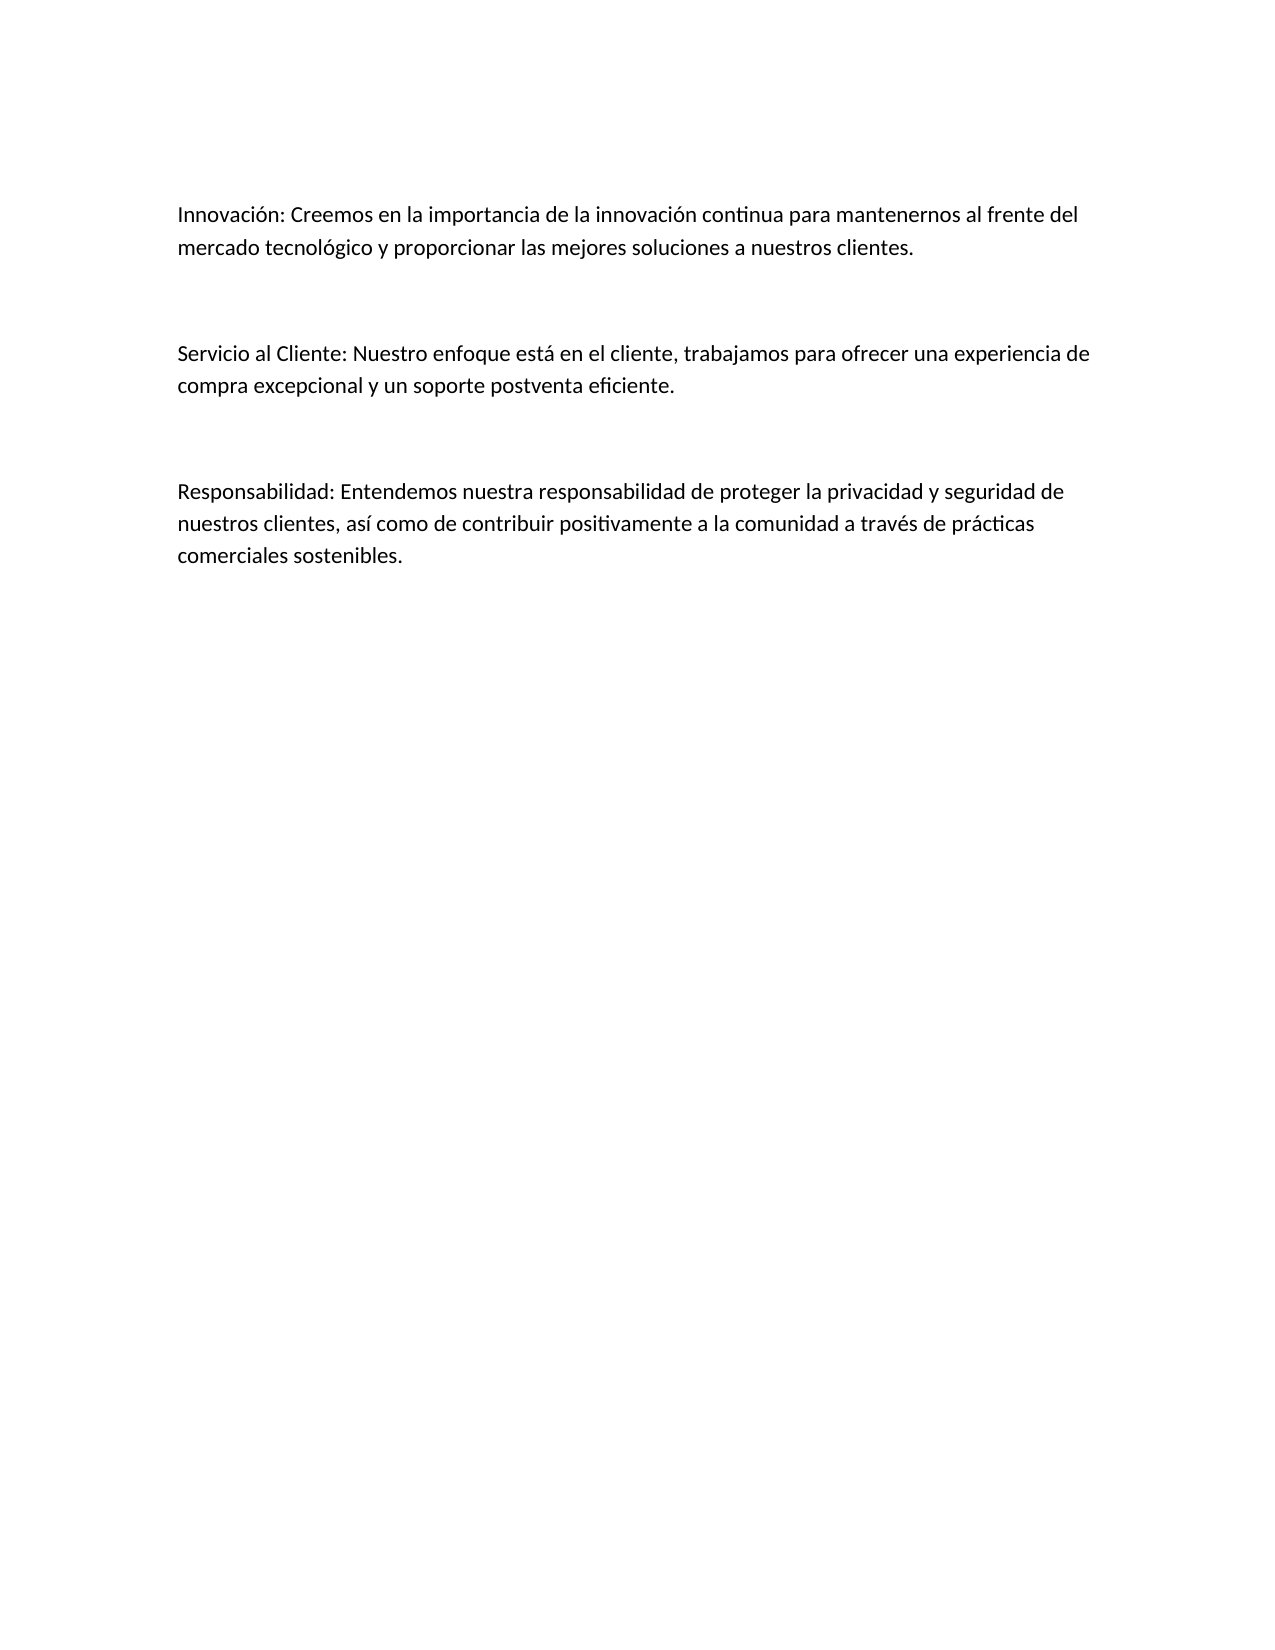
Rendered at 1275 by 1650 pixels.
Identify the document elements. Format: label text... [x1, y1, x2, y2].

text Innovación: Creemos en la importancia de la innovación continua para mantenernos al frente del mercado tecnológico y proporcionar las mejores soluciones a nuestros clientes. [177, 201, 1098, 261]
text Servicio al Cliente: Nuestro enfoque está en el cliente, trabajamos para ofrecer una experiencia de compra excepcional y un soporte postventa eficiente. [177, 339, 1098, 399]
text Responsabilidad: Entendemos nuestra responsabilidad de proteger la privacidad y seguridad de nuestros clientes, así como de contribuir positivamente a la comunidad a través de prácticas comerciales sostenibles. [177, 477, 1098, 569]
